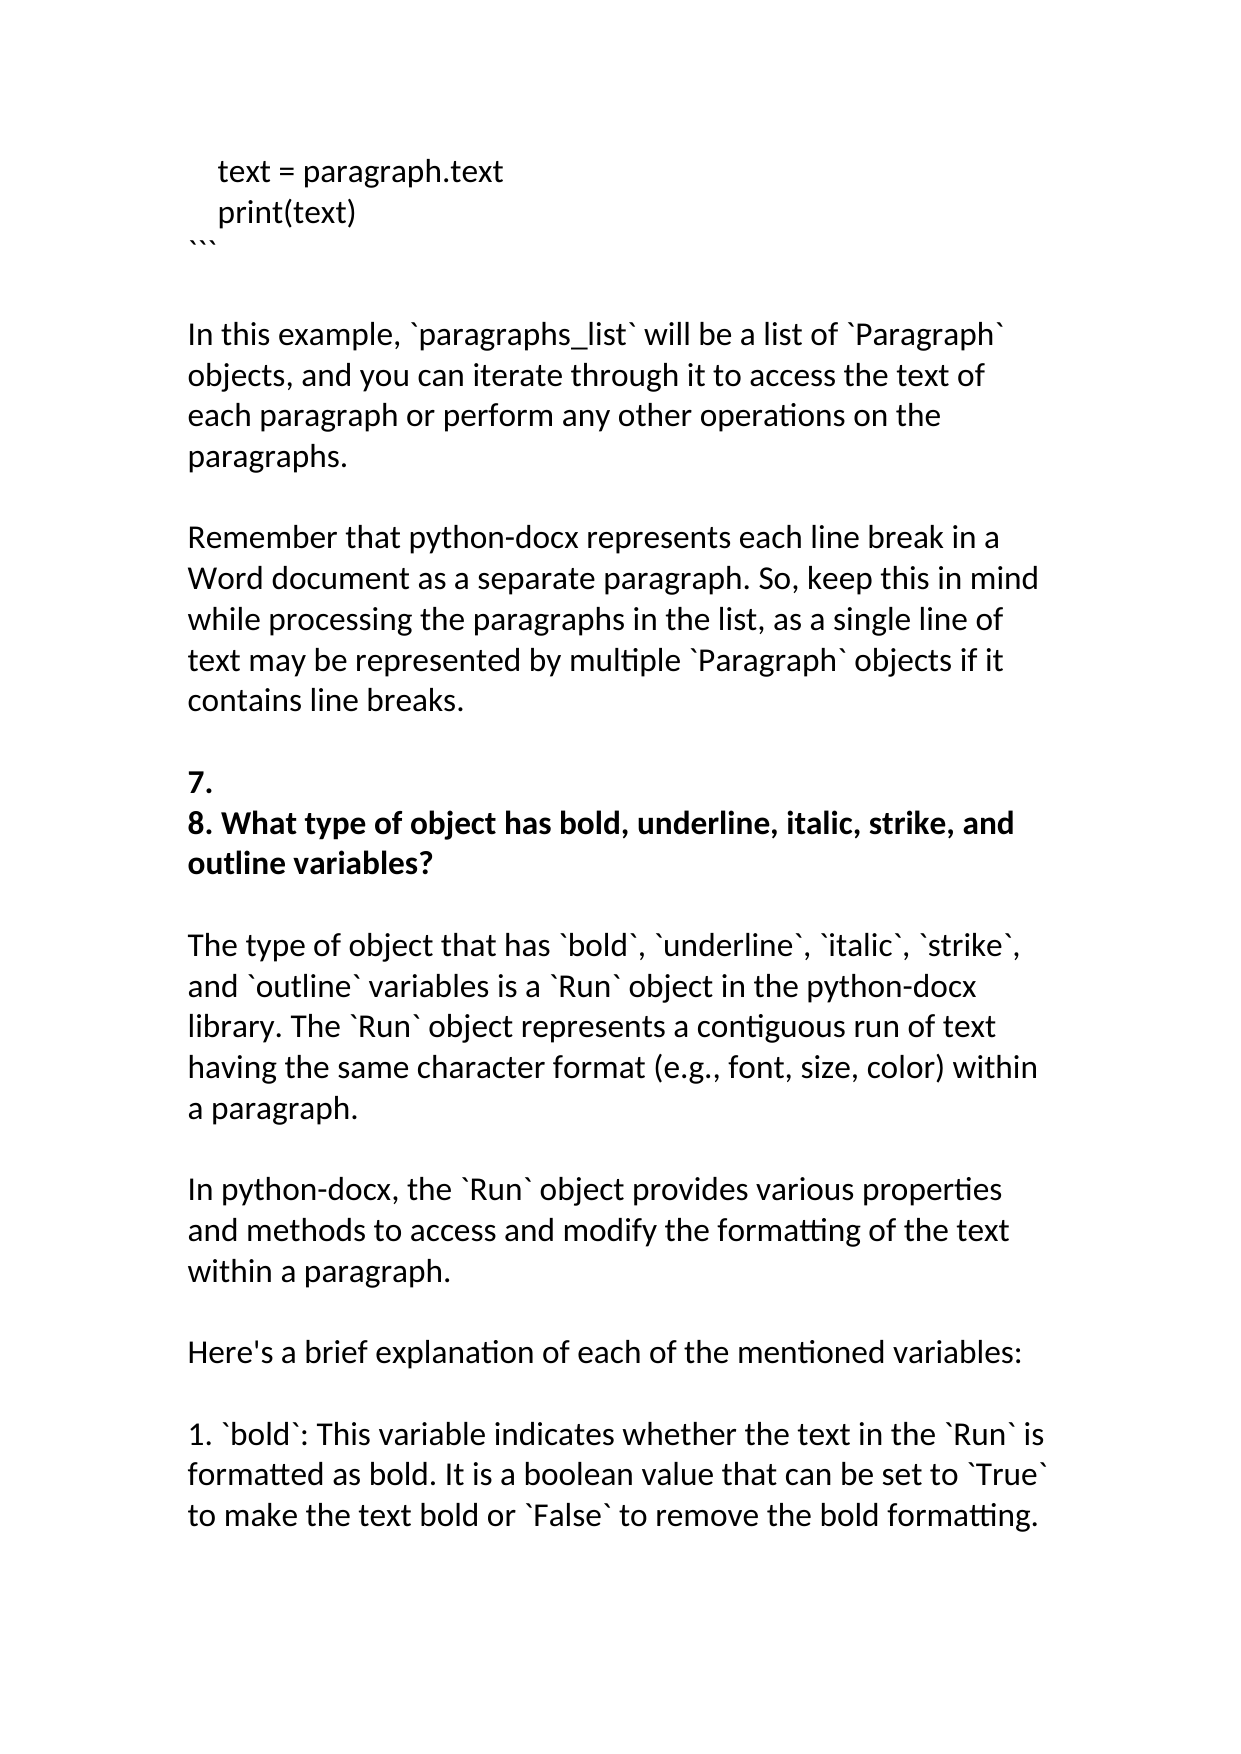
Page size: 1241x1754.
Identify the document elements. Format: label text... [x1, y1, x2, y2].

list ``` [187, 231, 1053, 272]
list 1. `bold`: This variable indicates whether the text in the `Run` is formatted as bold. It is a boolean value that can be set to `True` to make the text bold or `False` to remove the bold formatting. [187, 1413, 1053, 1535]
list In this example, `paragraphs_list` will be a list of `Paragraph` objects, and you can iterate through it to access the text of each paragraph or perform any other operations on the paragraphs. [187, 313, 1053, 476]
list What type of object has bold, underline, italic, strike, and outline variables? [187, 802, 1053, 883]
list In python-docx, the `Run` object provides various properties and methods to access and modify the formatting of the text within a paragraph. [187, 1168, 1053, 1290]
list Here's a brief explanation of each of the mentioned variables: [187, 1331, 1053, 1372]
list Remember that python-docx represents each line break in a Word document as a separate paragraph. So, keep this in mind while processing the paragraphs in the list, as a single line of text may be represented by multiple `Paragraph` objects if it contains line breaks. [187, 517, 1053, 720]
list The type of object that has `bold`, `underline`, `italic`, `strike`, and `outline` variables is a `Run` object in the python-docx library. The `Run` object represents a contiguous run of text having the same character format (e.g., font, size, color) within a paragraph. [187, 924, 1053, 1127]
list print(text) [187, 191, 1053, 231]
list text = paragraph.text [187, 150, 1053, 191]
